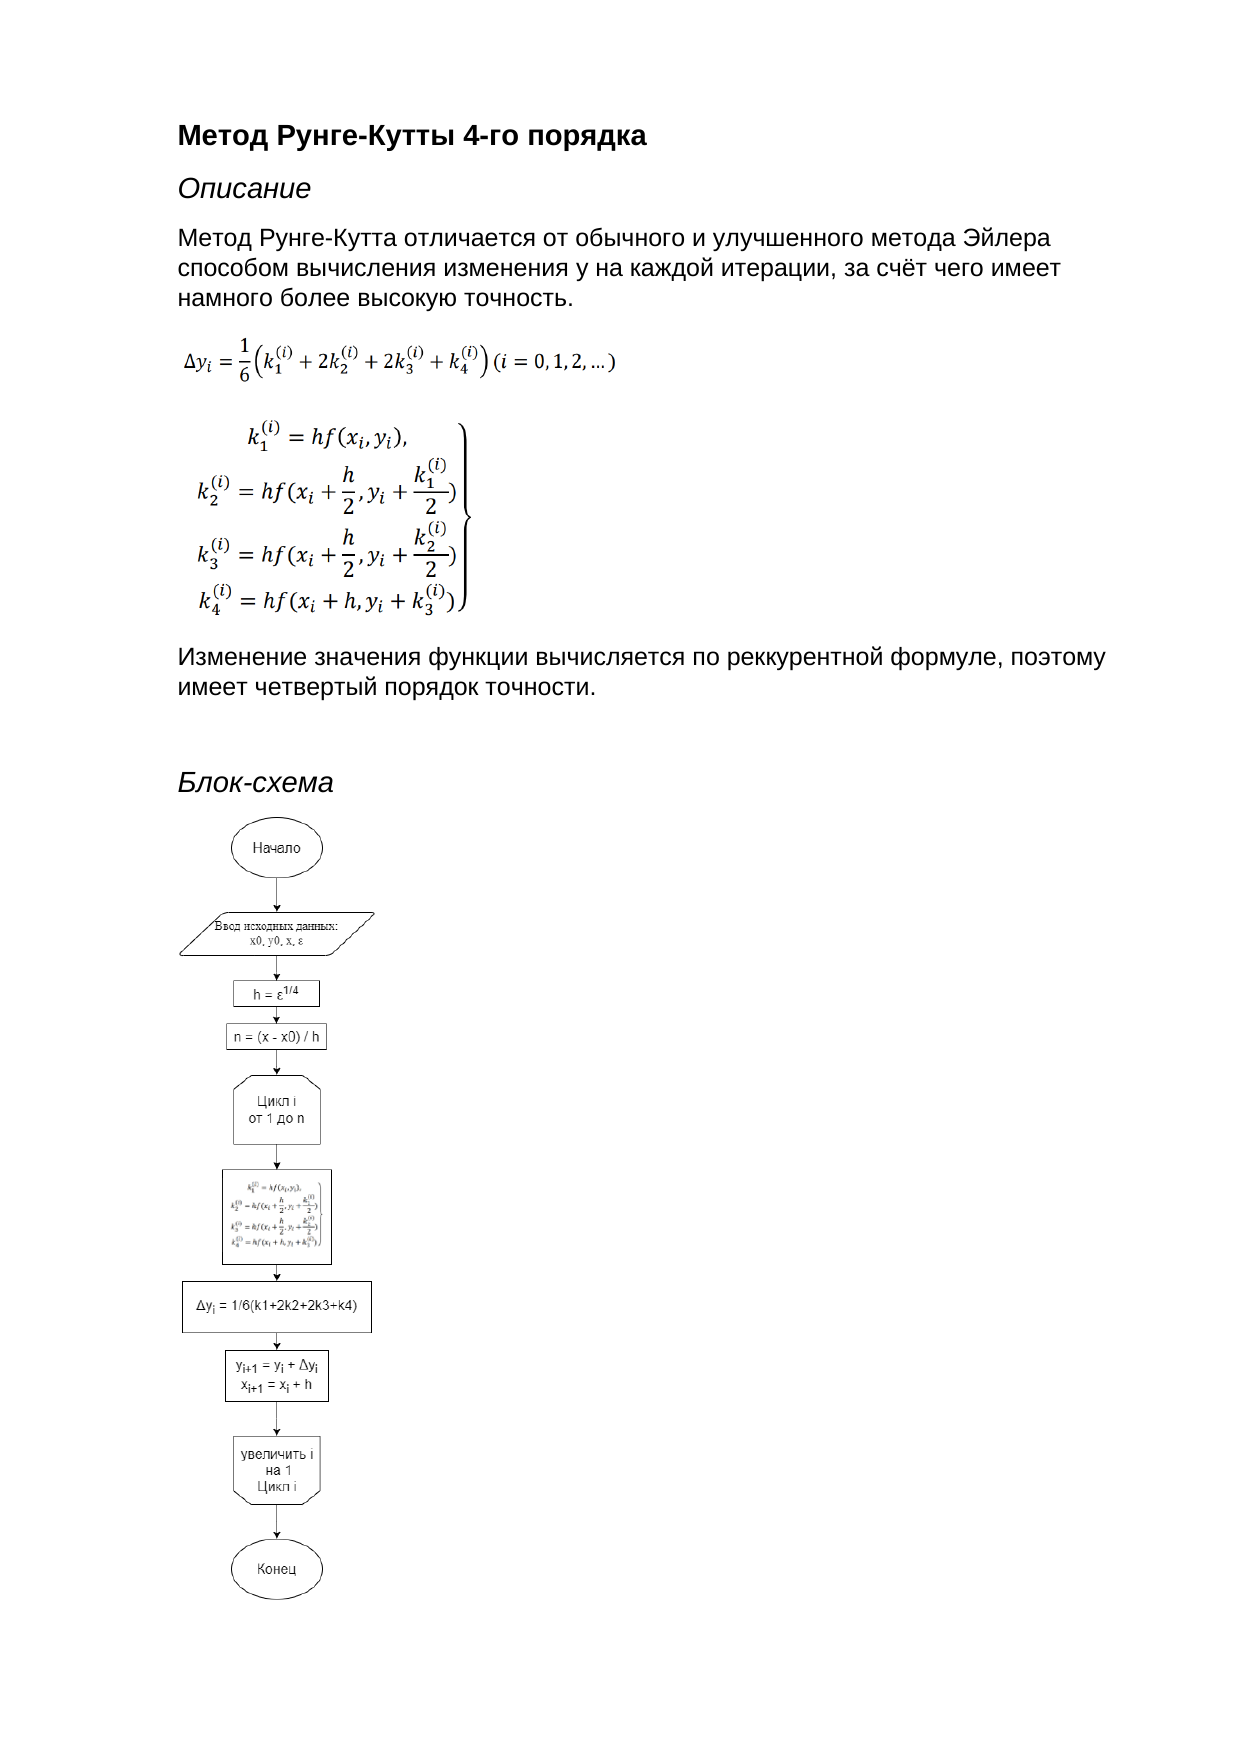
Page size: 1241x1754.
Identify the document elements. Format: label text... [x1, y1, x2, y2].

text Блок-схема [177, 765, 1152, 799]
text Изменение значения функции вычисляется по реккурентной формуле, поэтому имеет четвертый порядок точности. [177, 642, 1152, 701]
picture [177, 817, 377, 1600]
text Метод Рунге-Кутты 4-го порядка [177, 118, 1152, 152]
picture [177, 329, 622, 389]
picture [182, 406, 478, 624]
text Метод Рунге-Кутта отличается от обычного и улучшенного метода Эйлера способом вычисления изменения y на каждой итерации, за счёт чего имеет намного более высокую точность. [177, 223, 1152, 312]
text Описание [177, 171, 1152, 204]
